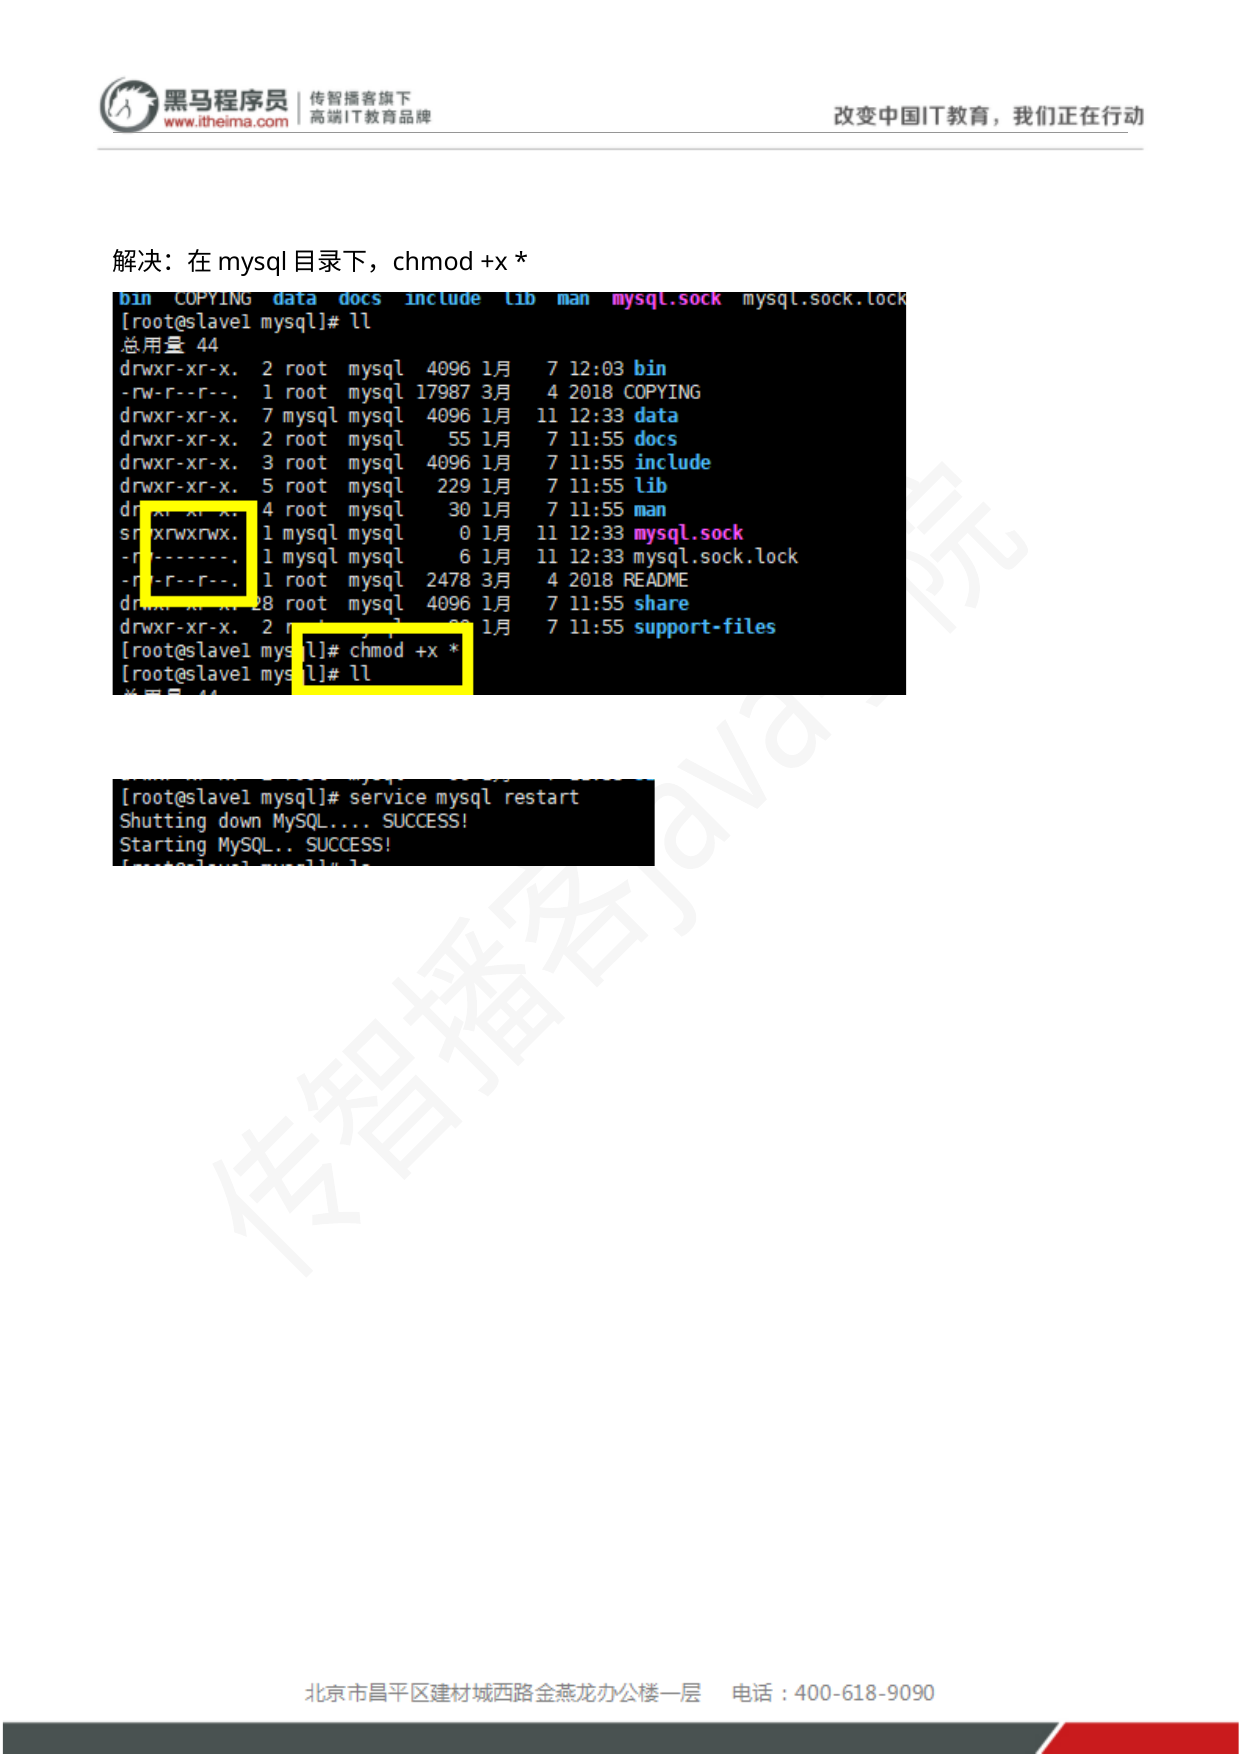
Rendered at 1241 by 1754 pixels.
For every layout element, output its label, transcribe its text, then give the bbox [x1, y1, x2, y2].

text 解决：在mysql目录下，chmod +x * [112, 227, 1128, 292]
picture [112, 292, 907, 695]
picture [2, 57, 1240, 155]
picture [112, 779, 655, 866]
picture [2, 1663, 1239, 1754]
